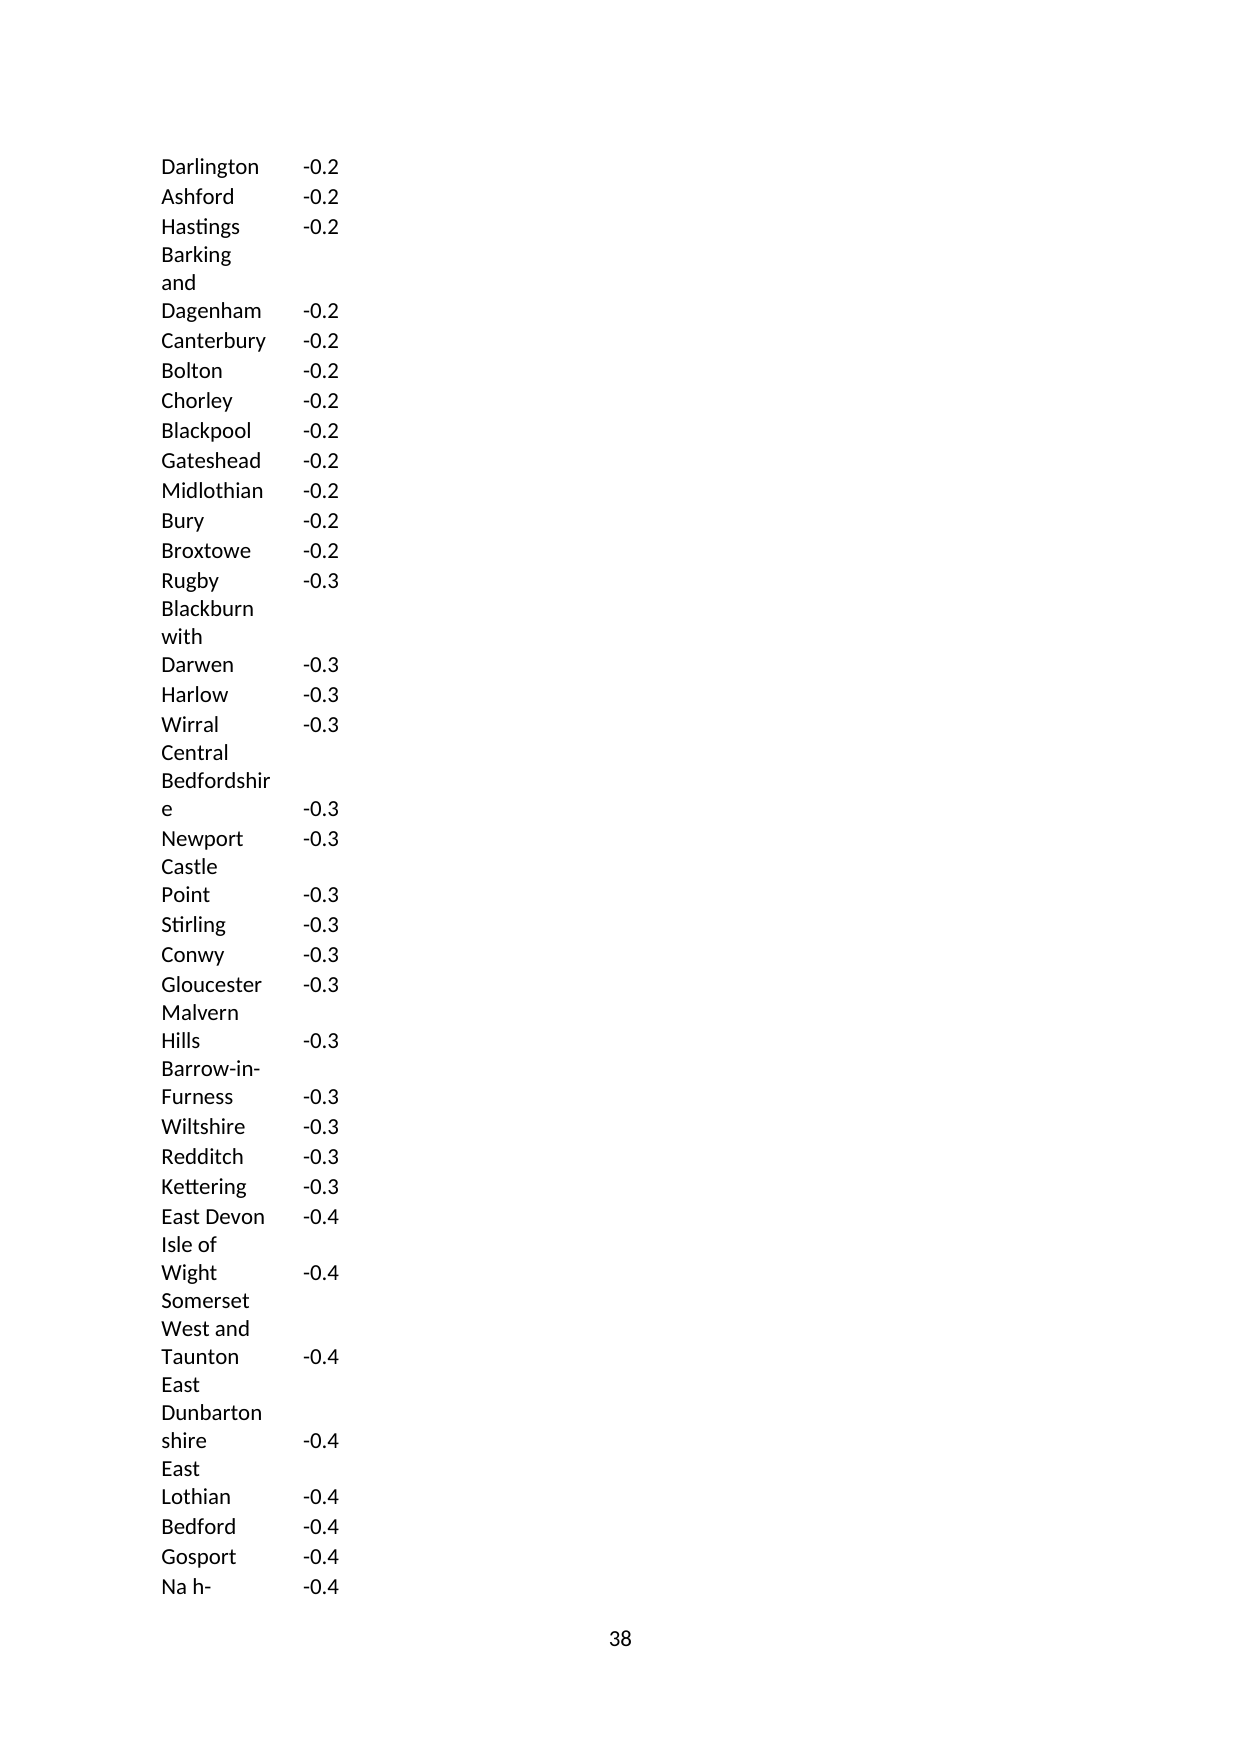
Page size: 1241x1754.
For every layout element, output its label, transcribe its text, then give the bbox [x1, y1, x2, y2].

table_cell Chorley [150, 384, 282, 414]
table_cell -0.3 [283, 1140, 350, 1170]
table_cell -0.2 [283, 474, 350, 504]
table_cell -0.3 [283, 938, 350, 968]
table_cell -0.4 [283, 1286, 350, 1370]
table_cell -0.4 [283, 1200, 350, 1230]
table_cell Bury [150, 504, 282, 534]
table_cell Castle Point [150, 852, 282, 908]
table_cell -0.2 [283, 534, 350, 564]
table_cell -0.2 [283, 180, 350, 210]
table_cell East Dunbartonshire [150, 1370, 282, 1454]
table_cell -0.3 [283, 738, 350, 822]
table_cell -0.2 [283, 414, 350, 444]
table_cell -0.2 [283, 444, 350, 474]
table_cell Bolton [150, 354, 282, 384]
table_cell Ashford [150, 180, 282, 210]
table_cell Gloucester [150, 968, 282, 998]
table_cell Newport [150, 822, 282, 852]
table_cell -0.3 [283, 822, 350, 852]
table_cell -0.4 [283, 1455, 350, 1511]
table_cell -0.2 [283, 324, 350, 354]
table_cell -0.2 [283, 504, 350, 534]
table_cell -0.3 [283, 708, 350, 738]
table_cell Darlington [150, 150, 282, 180]
table_cell Barrow-in-Furness [150, 1054, 282, 1110]
table_cell Central Bedfordshire [150, 738, 282, 822]
table_cell Stirling [150, 908, 282, 938]
table_cell -0.4 [283, 1230, 350, 1286]
table_cell -0.4 [283, 1571, 350, 1601]
table_cell Wiltshire [150, 1110, 282, 1140]
table_cell East Devon [150, 1200, 282, 1230]
table_cell Redditch [150, 1140, 282, 1170]
table_cell Malvern Hills [150, 998, 282, 1054]
table_cell Gosport [150, 1541, 282, 1571]
table_cell -0.3 [283, 1110, 350, 1140]
table_cell Midlothian [150, 474, 282, 504]
table_cell Wirral [150, 708, 282, 738]
table_cell -0.3 [283, 1170, 350, 1200]
table_cell -0.4 [283, 1370, 350, 1454]
table_cell Blackburn with Darwen [150, 594, 282, 678]
table_cell -0.3 [283, 678, 350, 708]
table_cell -0.3 [283, 1054, 350, 1110]
table_cell -0.2 [283, 240, 350, 324]
table_cell -0.3 [283, 968, 350, 998]
table_cell -0.4 [283, 1541, 350, 1571]
table_cell -0.2 [283, 150, 350, 180]
table_cell Rugby [150, 564, 282, 594]
table_cell Gateshead [150, 444, 282, 474]
table_cell Barking and Dagenham [150, 240, 282, 324]
table_cell -0.2 [283, 210, 350, 240]
table_cell Bedford [150, 1511, 282, 1541]
table_cell -0.3 [283, 908, 350, 938]
table_cell Kettering [150, 1170, 282, 1200]
table_cell Hastings [150, 210, 282, 240]
table_cell Broxtowe [150, 534, 282, 564]
table_cell Somerset West and Taunton [150, 1286, 282, 1370]
table_cell -0.2 [283, 354, 350, 384]
table_cell East Lothian [150, 1455, 282, 1511]
table_cell Canterbury [150, 324, 282, 354]
table_cell -0.3 [283, 564, 350, 594]
table_cell -0.3 [283, 852, 350, 908]
table_cell Blackpool [150, 414, 282, 444]
table_cell Conwy [150, 938, 282, 968]
table_cell -0.4 [283, 1511, 350, 1541]
table_cell Na h-Eileanan Siar [150, 1571, 282, 1601]
table_cell -0.3 [283, 998, 350, 1054]
table_cell Harlow [150, 678, 282, 708]
table_cell Isle of Wight [150, 1230, 282, 1286]
table_cell -0.2 [283, 384, 350, 414]
table_cell -0.3 [283, 594, 350, 678]
